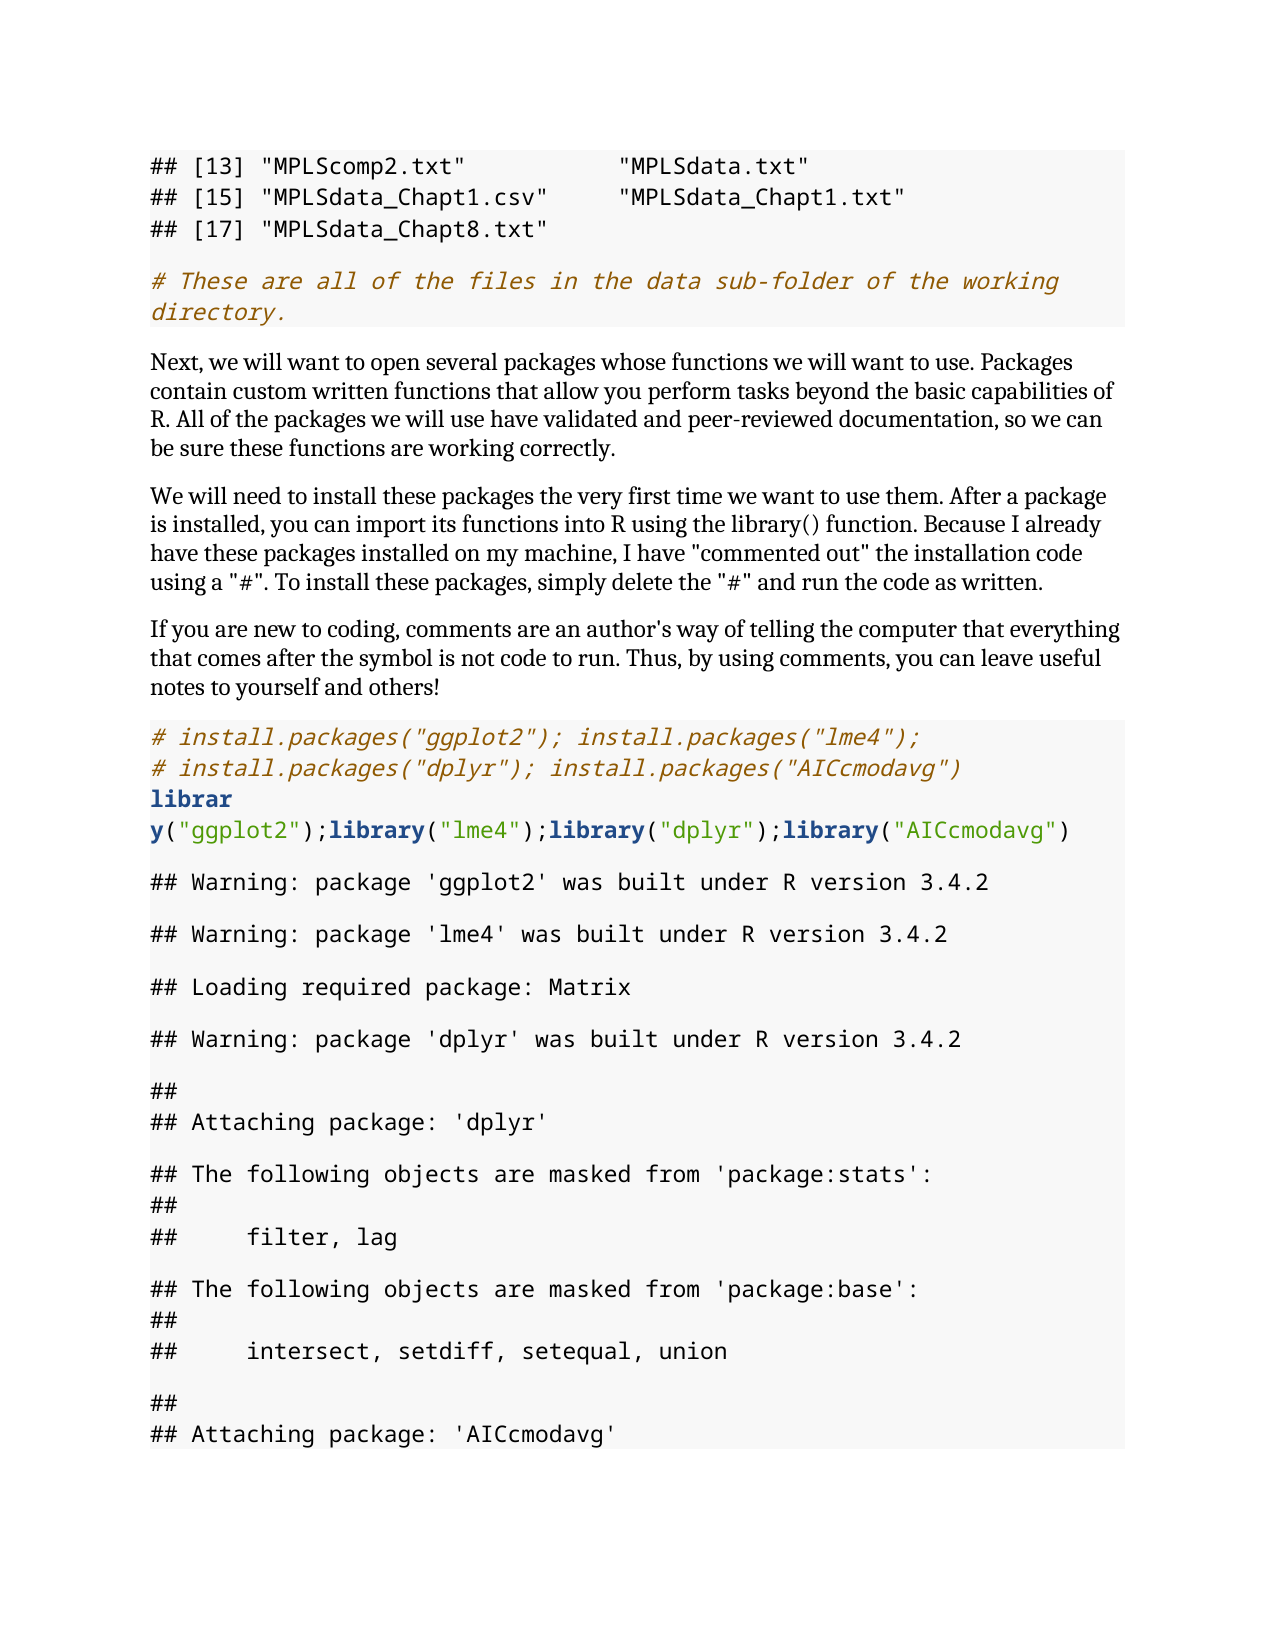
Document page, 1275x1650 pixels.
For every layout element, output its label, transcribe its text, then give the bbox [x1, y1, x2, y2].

text ## Warning: package 'ggplot2' was built under R version 3.4.2 [150, 866, 1125, 897]
text ## The following objects are masked from 'package:stats': ## ## filter, lag [150, 1158, 1125, 1252]
text Next, we will want to open several packages whose functions we will want to use. Packages contain custom written functions that allow you perform tasks beyond the basic capabilities of R. All of the packages we will use have validated and peer-reviewed documentation, so we can be sure these functions are working correctly. [150, 348, 1125, 463]
text ## ## Attaching package: 'AICcmodavg' [150, 1387, 1125, 1449]
text ## Warning: package 'dplyr' was built under R version 3.4.2 [150, 1022, 1125, 1054]
text ## Warning: package 'lme4' was built under R version 3.4.2 [150, 918, 1125, 949]
text # install.packages("ggplot2"); install.packages("lme4"); # install.packages("dplyr"); install.packages("AICcmodavg") library("ggplot2");library("lme4");library("dplyr");library("AICcmodavg") [232, 720, 1125, 845]
text If you are new to coding, comments are an author's way of telling the computer that everything that comes after the symbol is not code to run. Thus, by using comments, you can leave useful notes to yourself and others! [150, 615, 1125, 702]
text # These are all of the files in the data sub-folder of the working directory. [150, 264, 1125, 327]
text ## The following objects are masked from 'package:base': ## ## intersect, setdiff, setequal, union [150, 1272, 1125, 1366]
text We will need to install these packages the very first time we want to use them. After a package is installed, you can import its functions into R using the library() function. Because I already have these packages installed on my machine, I have "commented out" the installation code using a "#". To install these packages, simply delete the "#" and run the code as written. [150, 482, 1125, 597]
text ## Loading required package: Matrix [150, 970, 1125, 1002]
text ## ## Attaching package: 'dplyr' [150, 1074, 1125, 1137]
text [150, 150, 1125, 244]
